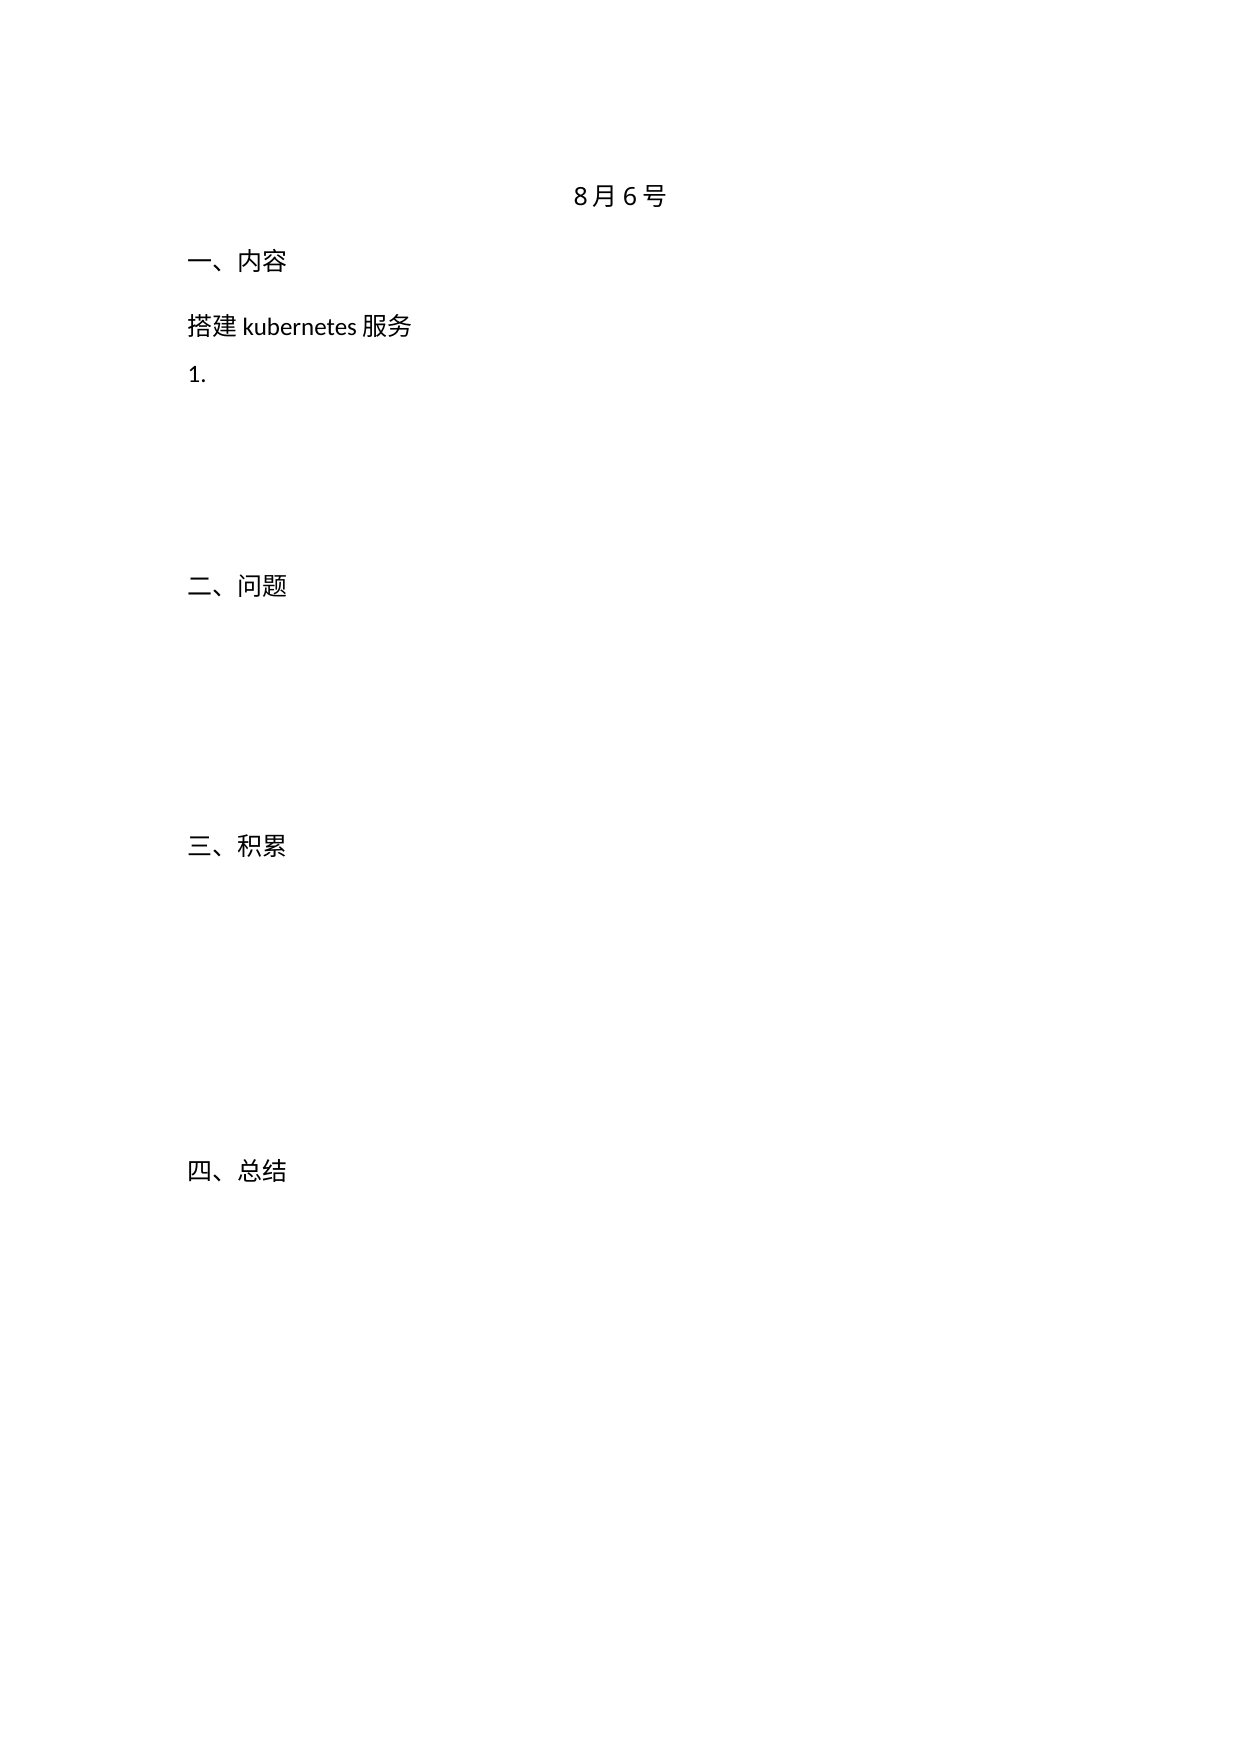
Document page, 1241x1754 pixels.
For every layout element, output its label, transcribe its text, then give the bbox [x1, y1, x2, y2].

list 内容 [187, 227, 1053, 292]
list 问题 [187, 552, 1053, 617]
list 1. [187, 357, 1053, 389]
list 总结 [187, 1137, 1053, 1202]
list 搭建kubernetes服务 [187, 292, 1053, 357]
text 8月6号 [187, 162, 1053, 227]
list 积累 [187, 812, 1053, 877]
